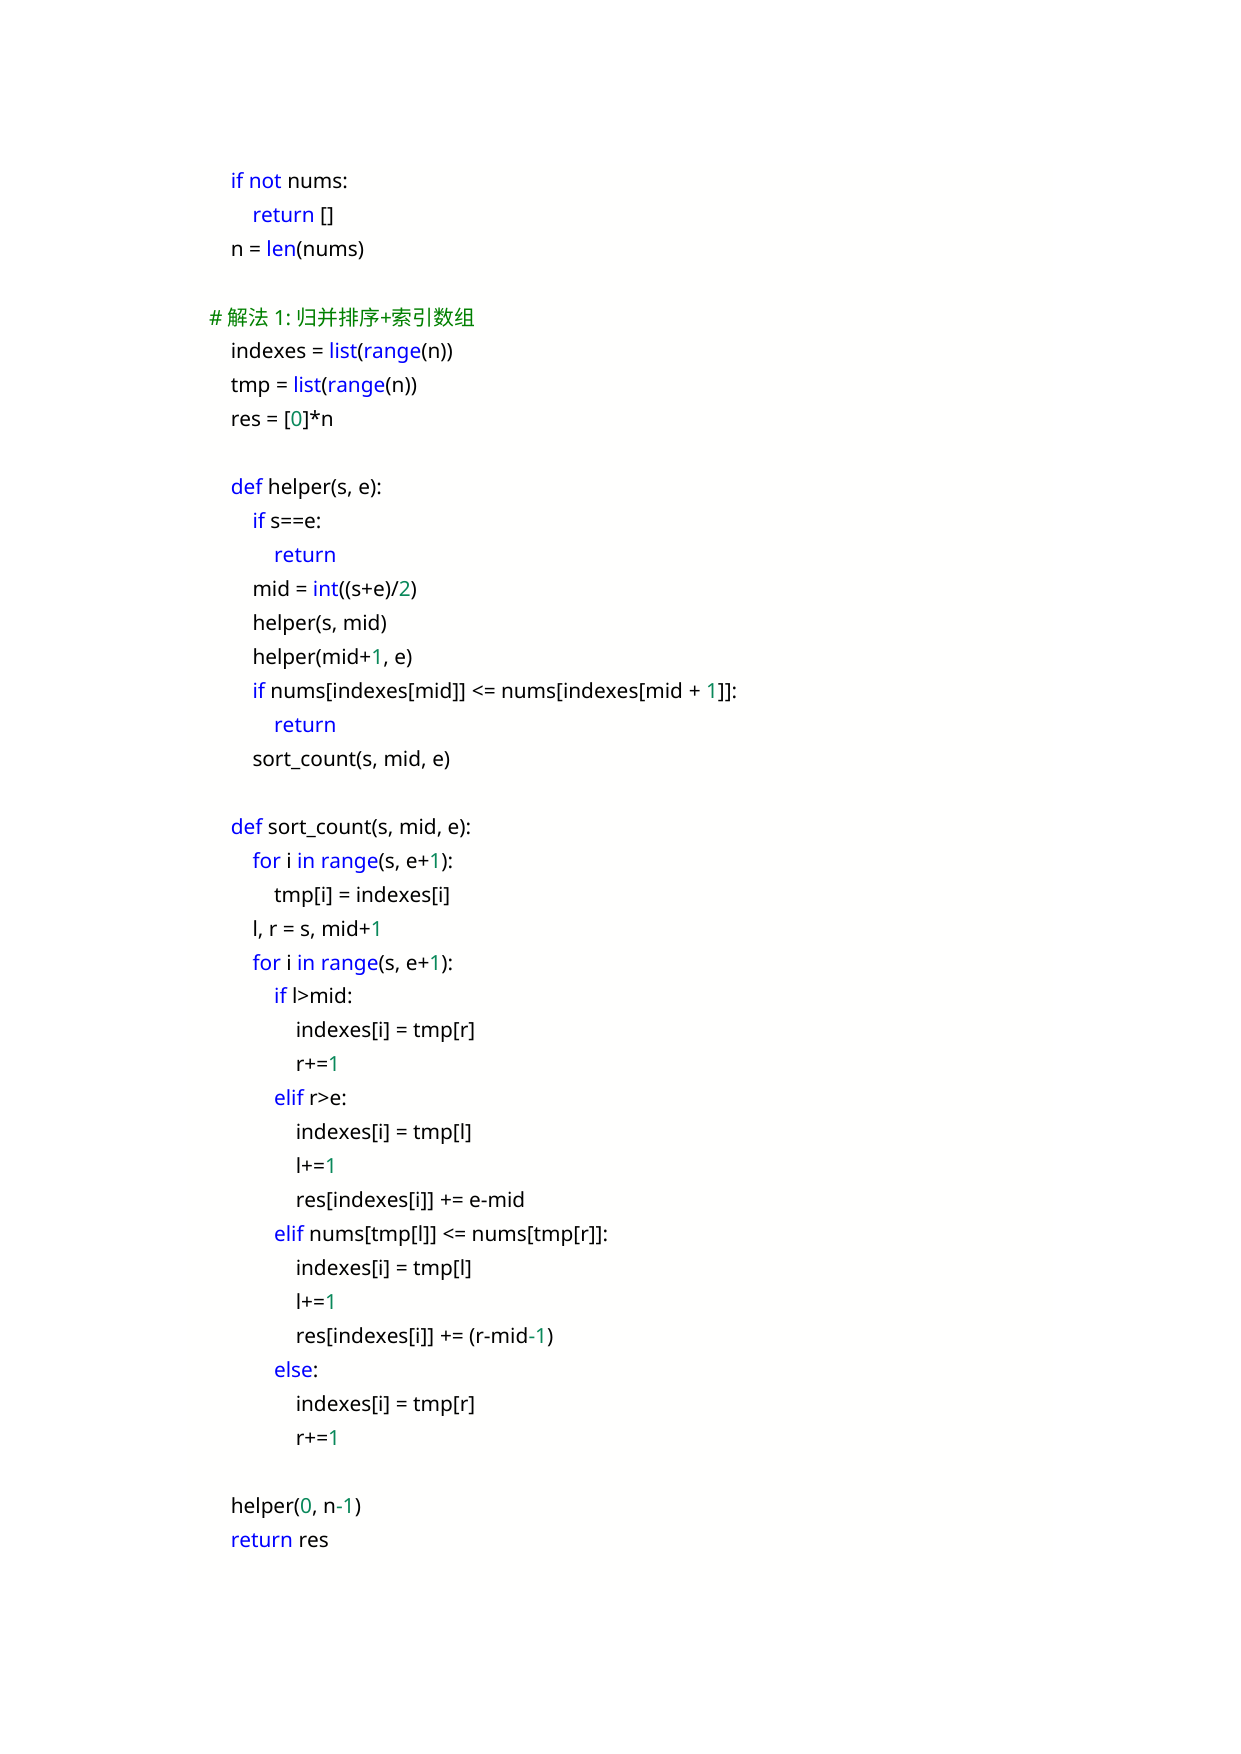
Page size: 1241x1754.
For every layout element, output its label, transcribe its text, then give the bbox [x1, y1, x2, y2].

text if s==e: [187, 503, 1053, 537]
text for i in range(s, e+1): [187, 843, 1053, 877]
text helper(mid+1, e) [187, 639, 1053, 673]
text tmp[i] = indexes[i] [187, 877, 1053, 911]
text indexes[i] = tmp[r] [187, 1386, 1053, 1420]
text return [187, 537, 1053, 571]
text elif r>e: [187, 1081, 1053, 1115]
text indexes = list(range(n)) [187, 334, 1053, 368]
text n = len(nums) [187, 232, 1053, 266]
text res = [0]*n [187, 402, 1053, 436]
text sort_count(s, mid, e) [187, 741, 1053, 775]
text return res [187, 1522, 1053, 1556]
text l, r = s, mid+1 [187, 911, 1053, 945]
text mid = int((s+e)/2) [187, 571, 1053, 605]
text helper(0, n-1) [187, 1488, 1053, 1522]
text indexes[i] = tmp[l] [187, 1251, 1053, 1284]
text l+=1 [187, 1149, 1053, 1183]
text res[indexes[i]] += e-mid [187, 1183, 1053, 1217]
text for i in range(s, e+1): [187, 945, 1053, 979]
text helper(s, mid) [187, 605, 1053, 639]
text indexes[i] = tmp[r] [187, 1013, 1053, 1047]
text r+=1 [187, 1420, 1053, 1454]
text if not nums: [187, 164, 1053, 198]
text res[indexes[i]] += (r-mid-1) [187, 1318, 1053, 1352]
text elif nums[tmp[l]] <= nums[tmp[r]]: [187, 1217, 1053, 1251]
text # 解法1: 归并排序+索引数组 [187, 300, 1053, 334]
text l+=1 [187, 1284, 1053, 1318]
text indexes[i] = tmp[l] [187, 1115, 1053, 1149]
text tmp = list(range(n)) [187, 368, 1053, 402]
text return [187, 707, 1053, 741]
text def sort_count(s, mid, e): [187, 809, 1053, 843]
text else: [187, 1352, 1053, 1386]
text if l>mid: [187, 979, 1053, 1013]
text return [] [187, 198, 1053, 232]
text def helper(s, e): [187, 469, 1053, 503]
text r+=1 [187, 1047, 1053, 1081]
text if nums[indexes[mid]] <= nums[indexes[mid + 1]]: [187, 673, 1053, 707]
